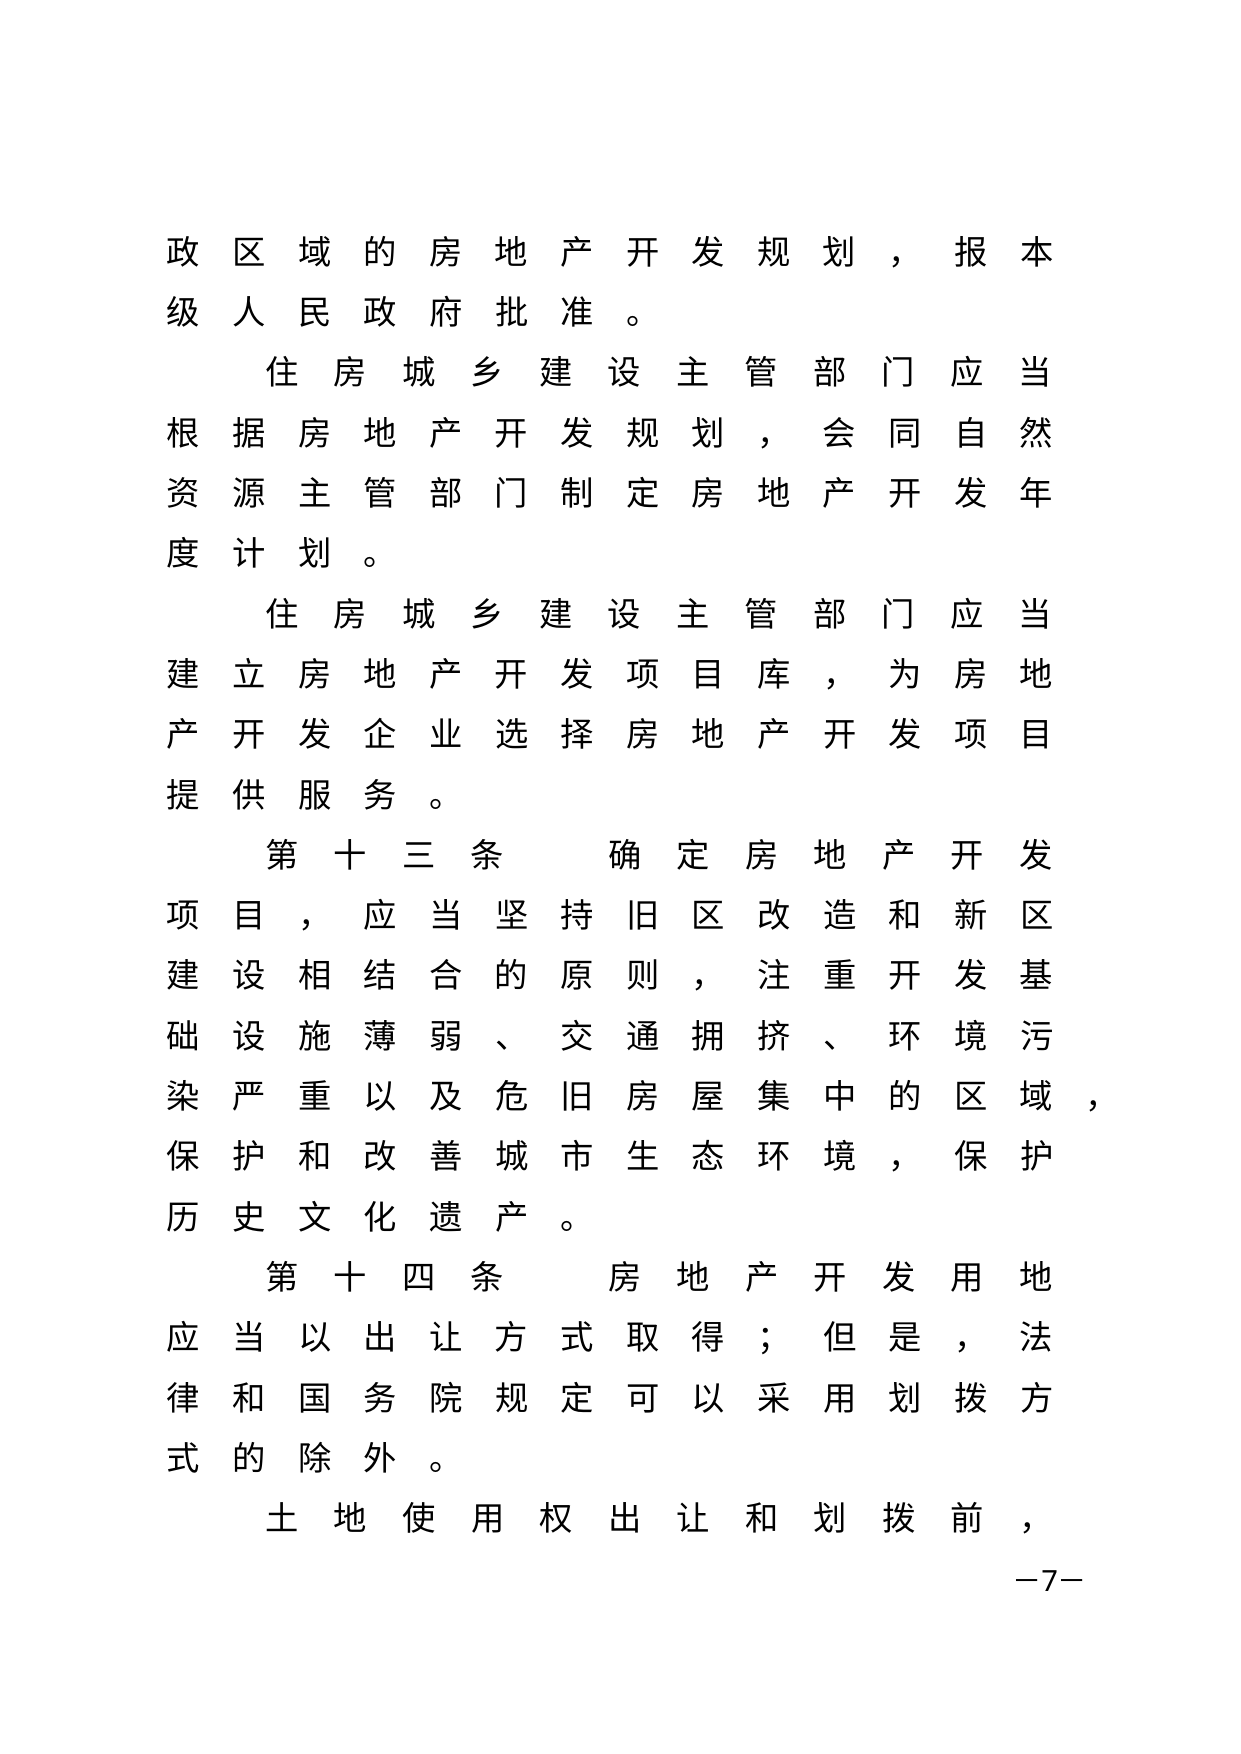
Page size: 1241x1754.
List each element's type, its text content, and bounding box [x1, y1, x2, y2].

text 第十二条 住房城乡建设主管部门应当根据城市规划、土地利用总体规划、房地产市场供求情况等，会同有关部门编制本行政区域的房地产开发规划，报本级人民政府批准。 [167, 219, 1085, 340]
text 土地使用权出让和划拨前，自然资源主管部门和住房城乡建设主管部门应当对下列事项提出书面意见，作为土地使用权出让或者划拨的依据之一： [167, 1486, 1085, 1546]
text 住房城乡建设主管部门应当根据房地产开发规划，会同自然资源主管部门制定房地产开发年度计划。 [167, 340, 1085, 581]
text 第十三条 确定房地产开发项目，应当坚持旧区改造和新区建设相结合的原则，注重开发基础设施薄弱、交通拥挤、环境污染严重以及危旧房屋集中的区域，保护和改善城市生态环境，保护历史文化遗产。 [167, 823, 1085, 1245]
text 第十四条 房地产开发用地应当以出让方式取得；但是，法律和国务院规定可以采用划拨方式的除外。 [167, 1245, 1085, 1486]
text 住房城乡建设主管部门应当建立房地产开发项目库，为房地产开发企业选择房地产开发项目提供服务。 [167, 581, 1085, 823]
